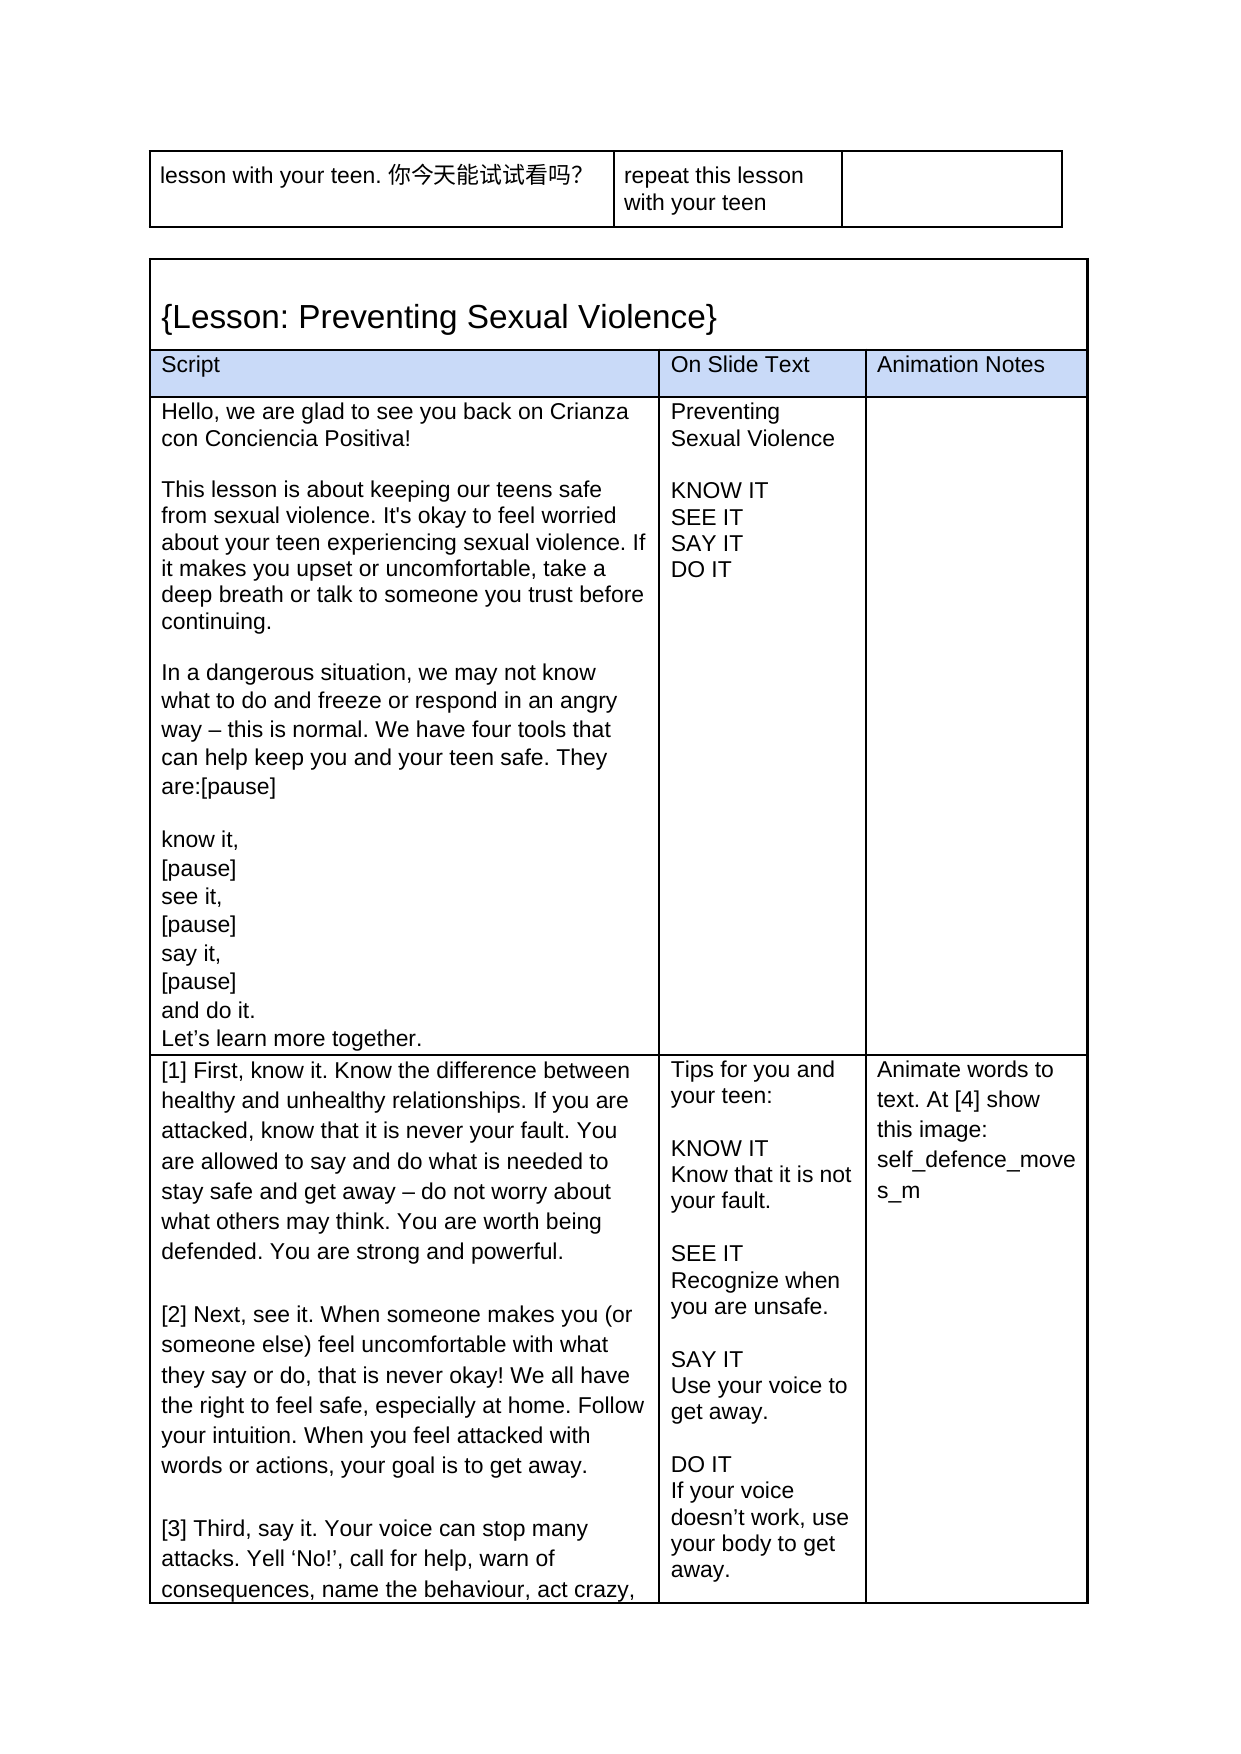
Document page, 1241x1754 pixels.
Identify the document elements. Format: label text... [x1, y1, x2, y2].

table_cell Preventing Sexual Violence KNOW IT SEE IT SAY IT DO IT [660, 398, 865, 1054]
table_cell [151, 1056, 658, 1602]
table_cell Script [151, 351, 658, 396]
table_cell [843, 152, 1061, 226]
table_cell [660, 1056, 865, 1602]
table_header {Lesson: Preventing Sexual Violence} [151, 260, 1086, 348]
table_cell Animation Notes [867, 351, 1086, 396]
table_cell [867, 1056, 1086, 1602]
table_cell On Slide Text [660, 351, 865, 396]
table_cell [151, 152, 613, 226]
table_cell Hello, we are glad to see you back on Crianza con Conciencia Positiva! This lesson is about keeping our teens safe from sexual violence. It's okay to feel worried about your teen experiencing sexual violence. If it makes you upset or uncomfortable, take a deep breath or talk to someone you trust before continuing. In a dangerous situation, we may not know what to do and freeze or respond in an angry way – this is normal. We have four tools that can help keep you and your teen safe. They are:[pause] know it, [pause] see it, [pause] say it, [pause] and do it. Let’s learn more together. [151, 398, 658, 1054]
table_cell [867, 398, 1086, 1054]
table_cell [615, 152, 841, 226]
